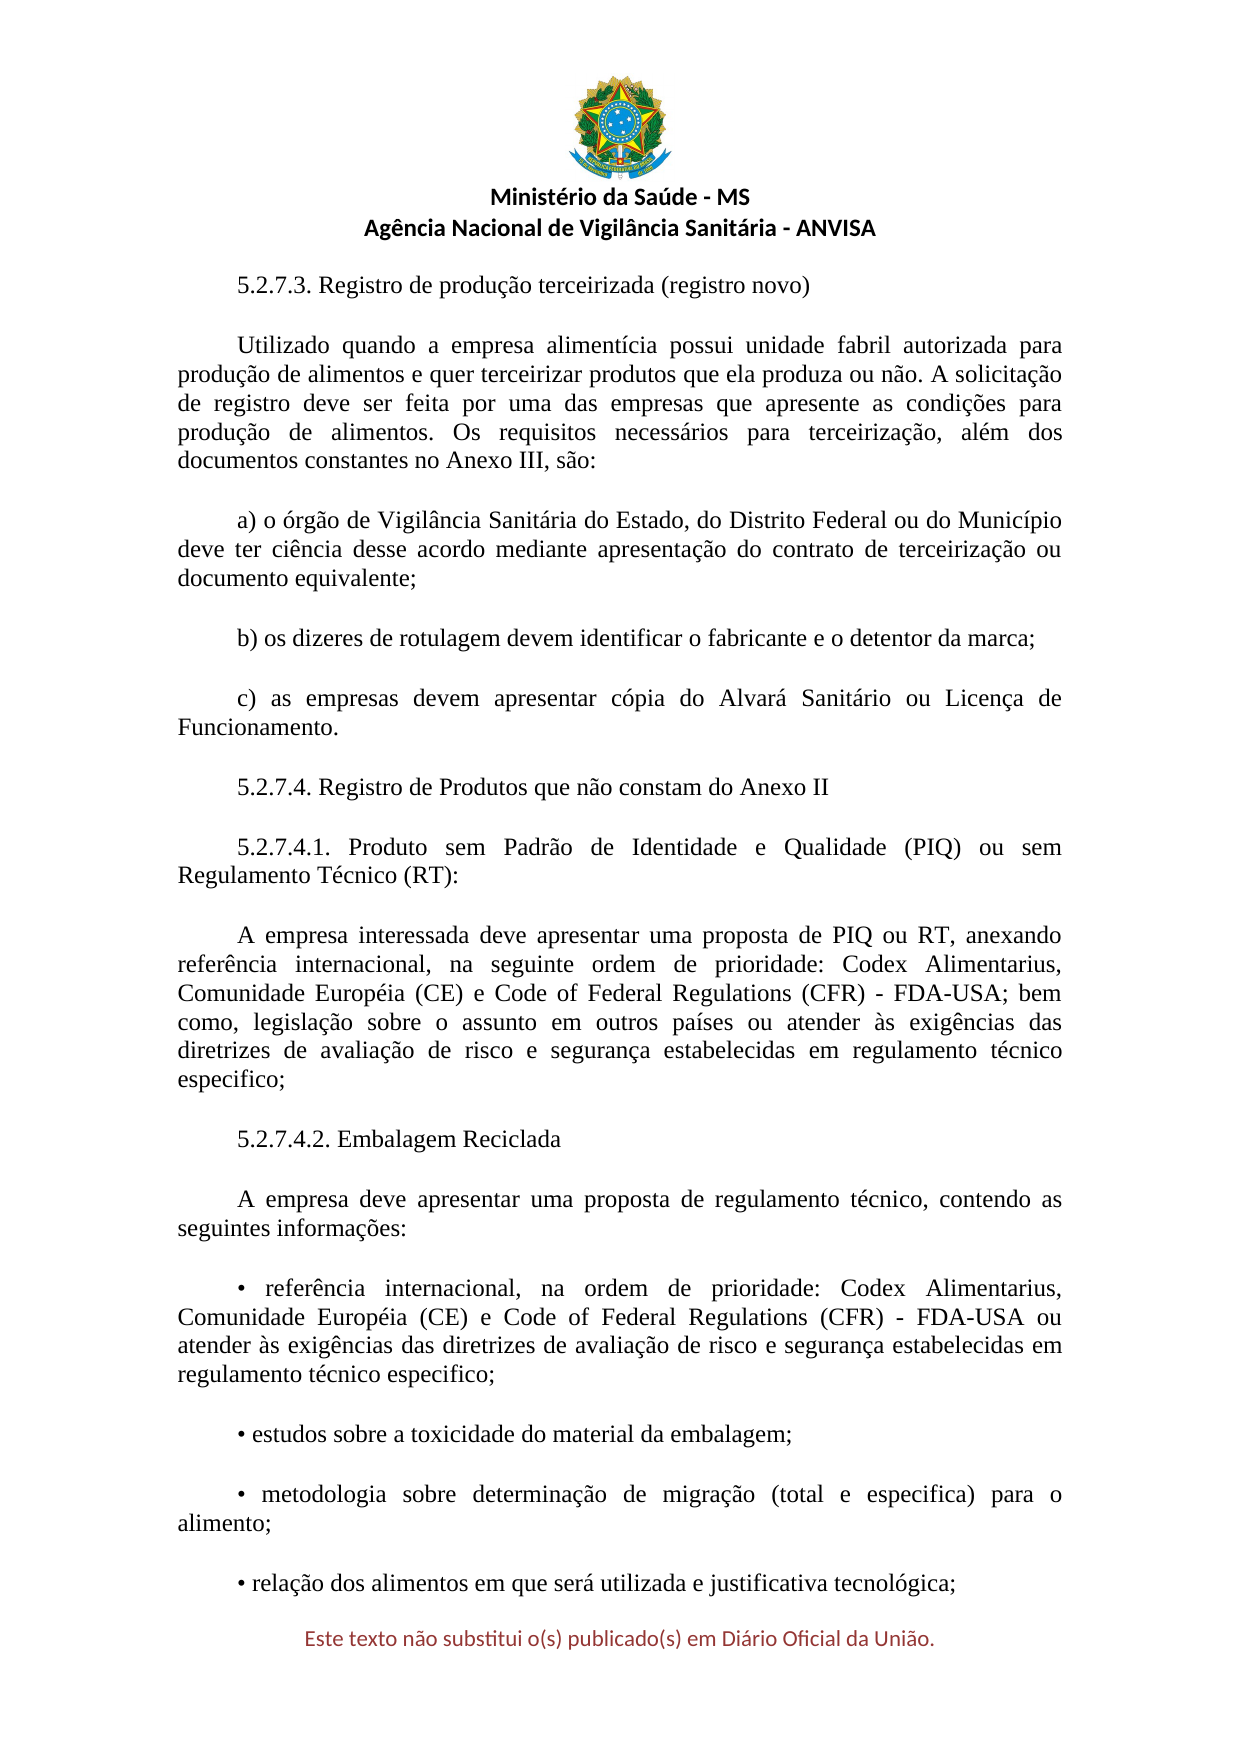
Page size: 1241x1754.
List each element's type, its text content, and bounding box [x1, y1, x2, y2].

text c) as empresas devem apresentar cópia do Alvará Sanitário ou Licença de Funcionamento. [177, 683, 1063, 741]
text A empresa deve apresentar uma proposta de regulamento técnico, contendo as seguintes informações: [177, 1184, 1063, 1242]
text A empresa interessada deve apresentar uma proposta de PIQ ou RT, anexando referência internacional, na seguinte ordem de prioridade: Codex Alimentarius, Comunidade Européia (CE) e Code of Federal Regulations (CFR) - FDA-USA; bem como, legislação sobre o assunto em outros países ou atender às exigências das diretrizes de avaliação de risco e segurança estabelecidas em regulamento técnico especifico; [177, 921, 1063, 1093]
text b) os dizeres de rotulagem devem identificar o fabricante e o detentor da marca; [177, 623, 1063, 652]
text • estudos sobre a toxicidade do material da embalagem; [177, 1419, 1063, 1448]
text • referência internacional, na ordem de prioridade: Codex Alimentarius, Comunidade Européia (CE) e Code of Federal Regulations (CFR) - FDA-USA ou atender às exigências das diretrizes de avaliação de risco e segurança estabelecidas em regulamento técnico especifico; [177, 1273, 1063, 1388]
text • metodologia sobre determinação de migração (total e especifica) para o alimento; [177, 1479, 1063, 1537]
text 5.2.7.4. Registro de Produtos que não constam do Anexo II [177, 772, 1063, 801]
text 5.2.7.4.1. Produto sem Padrão de Identidade e Qualidade (PIQ) ou sem Regulamento Técnico (RT): [177, 832, 1063, 889]
text 5.2.7.3. Registro de produção terceirizada (registro novo) [177, 271, 1063, 299]
text • relação dos alimentos em que será utilizada e justificativa tecnológica; [177, 1568, 1063, 1597]
text a) o órgão de Vigilância Sanitária do Estado, do Distrito Federal ou do Município deve ter ciência desse acordo mediante apresentação do contrato de terceirização ou documento equivalente; [177, 506, 1063, 592]
text 5.2.7.4.2. Embalagem Reciclada [177, 1124, 1063, 1153]
picture [565, 73, 675, 182]
text Utilizado quando a empresa alimentícia possui unidade fabril autorizada para produção de alimentos e quer terceirizar produtos que ela produza ou não. A solicitação de registro deve ser feita por uma das empresas que apresente as condições para produção de alimentos. Os requisitos necessários para terceirização, além dos documentos constantes no Anexo III, são: [177, 331, 1063, 474]
